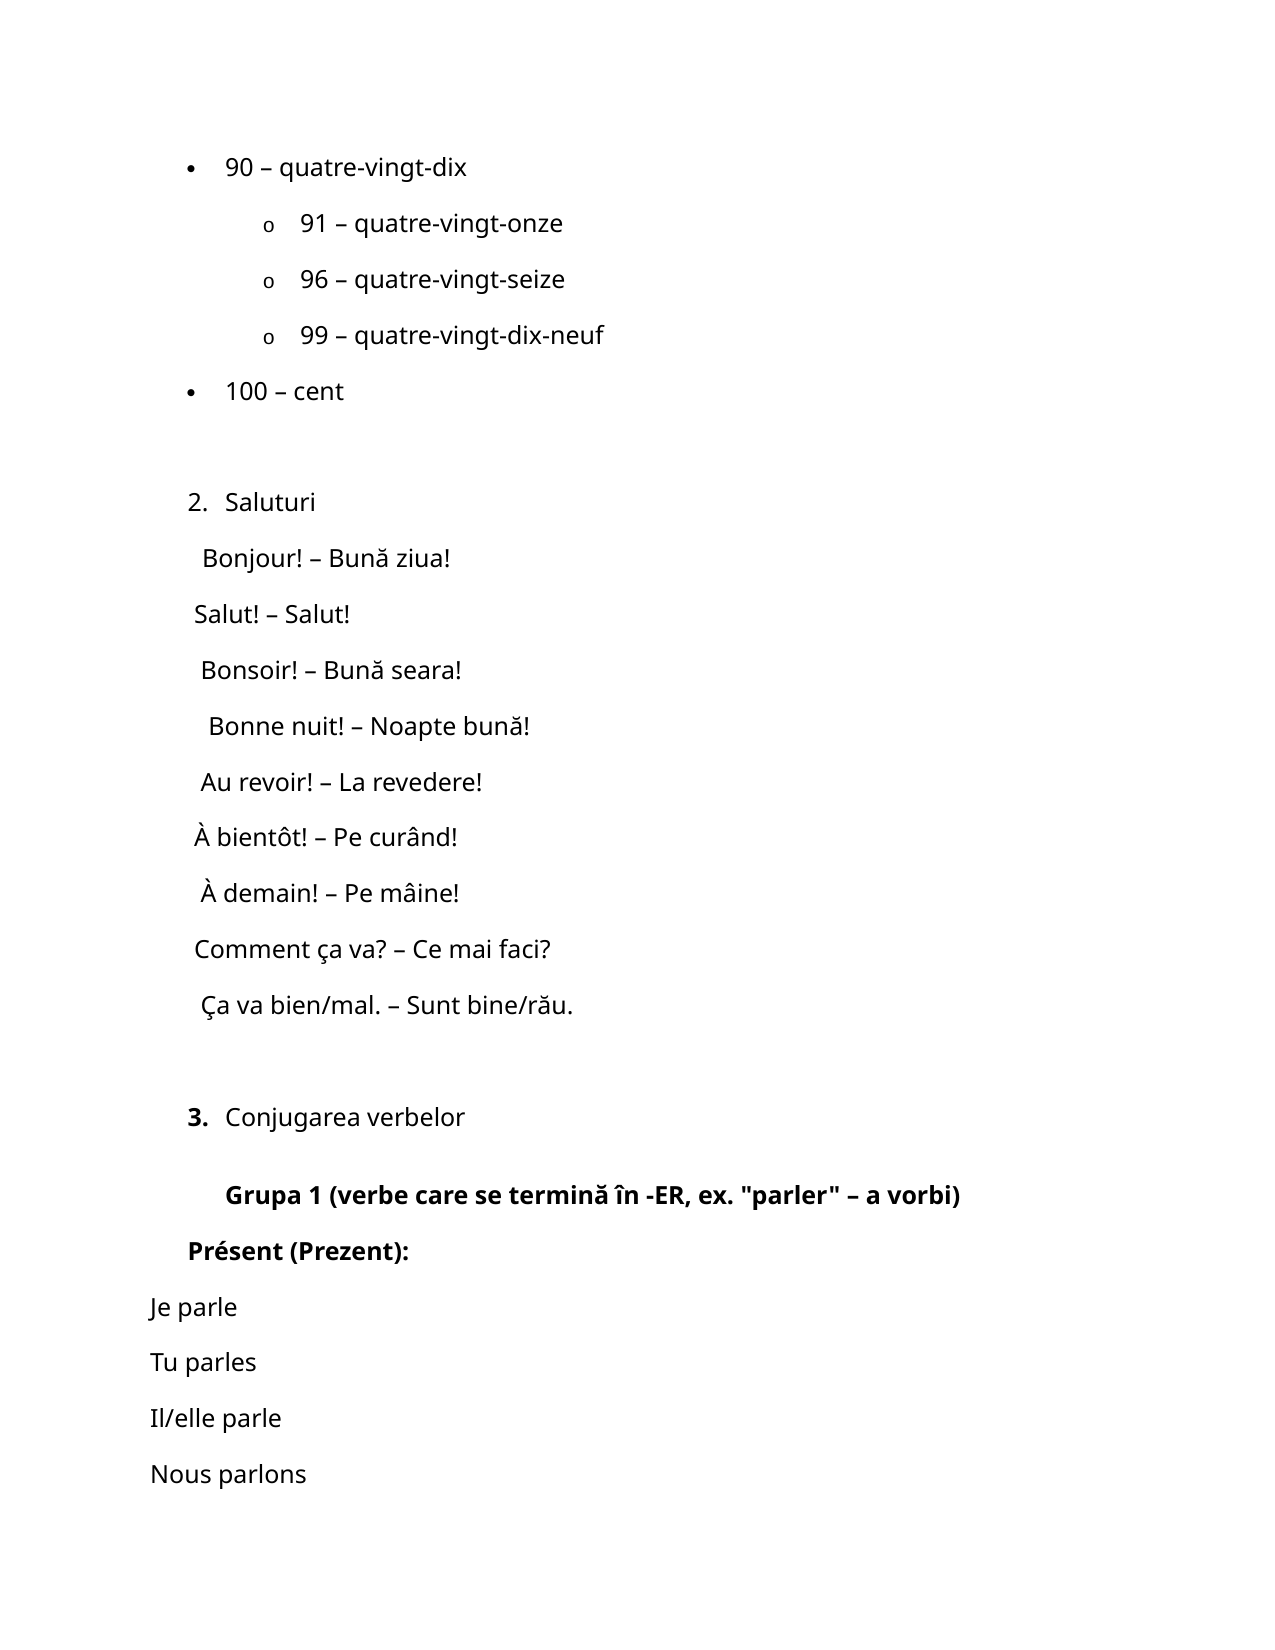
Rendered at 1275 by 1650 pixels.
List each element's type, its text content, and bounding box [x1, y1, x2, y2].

text Bonne nuit! – Noapte bună! [150, 708, 1125, 742]
text À demain! – Pe mâine! [187, 876, 1125, 910]
text Il/elle parle [150, 1401, 1125, 1435]
text Salut! – Salut! [187, 597, 1125, 631]
text Je parle [150, 1289, 1125, 1323]
text Comment ça va? – Ce mai faci? [187, 932, 1125, 966]
list 96 – quatre-vingt-seize [262, 262, 1125, 296]
list 99 – quatre-vingt-dix-neuf [262, 317, 1125, 352]
text Bonsoir! – Bună seara! [187, 652, 1125, 687]
text À bientôt! – Pe curând! [187, 820, 1125, 854]
text Bonjour! – Bună ziua! [150, 541, 1125, 575]
list 100 – cent [187, 373, 1125, 407]
list Saluturi [187, 485, 1125, 519]
text Ça va bien/mal. – Sunt bine/rău. [187, 987, 1125, 1022]
text Présent (Prezent): [187, 1233, 1125, 1267]
list 91 – quatre-vingt-onze [262, 206, 1125, 240]
list 90 – quatre-vingt-dix [187, 150, 1125, 184]
list Conjugarea verbelor Grupa 1 (verbe care se termină în -ER, ex. "parler" – a vorbi) [187, 1099, 1125, 1212]
text Au revoir! – La revedere! [187, 764, 1125, 798]
text Nous parlons [150, 1457, 1125, 1491]
text Tu parles [150, 1345, 1125, 1379]
